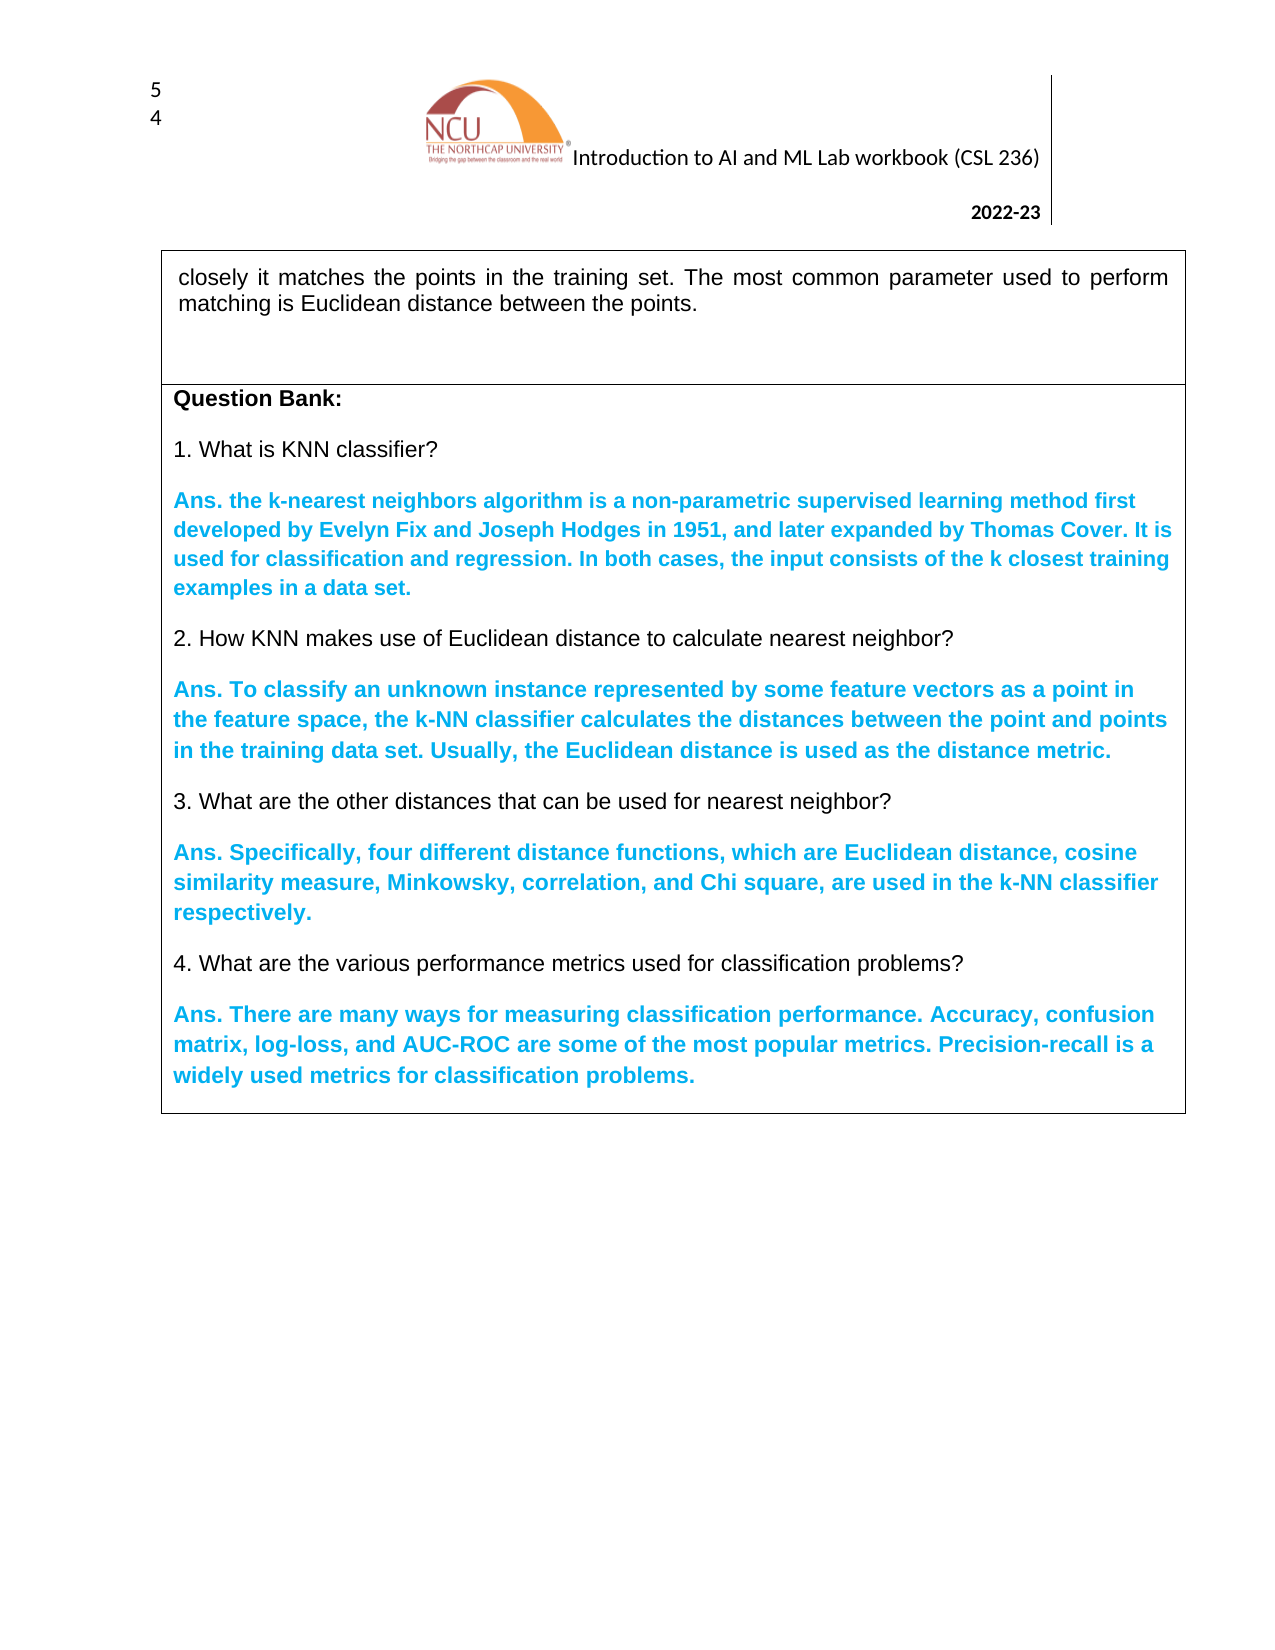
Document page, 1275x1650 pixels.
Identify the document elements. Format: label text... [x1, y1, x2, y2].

picture [422, 75, 573, 166]
table_cell Question Bank: What is KNN classifier? Ans. the k-nearest neighbors algorithm is a non-parametric supervised learning method first developed by Evelyn Fix and Joseph Hodges in 1951, and later expanded by Thomas Cover. It is used for classification and regression. In both cases, the input consists of the k closest training examples in a data set. How KNN makes use of Euclidean distance to calculate nearest neighbor? Ans. To classify an unknown instance represented by some feature vectors as a point in the feature space, the k-NN classifier calculates the distances between the point and points in the training data set. Usually, the Euclidean distance is used as the distance metric. What are the other distances that can be used for nearest neighbor? Ans. Specifically, four different distance functions, which are Euclidean distance, cosine similarity measure, Minkowsky, correlation, and Chi square, are used in the k-NN classifier respectively. What are the various performance metrics used for classification problems? Ans. There are many ways for measuring classification performance. Accuracy, confusion matrix, log-loss, and AUC-ROC are some of the most popular metrics. Precision-recall is a widely used metrics for classification problems. [162, 385, 1185, 1113]
